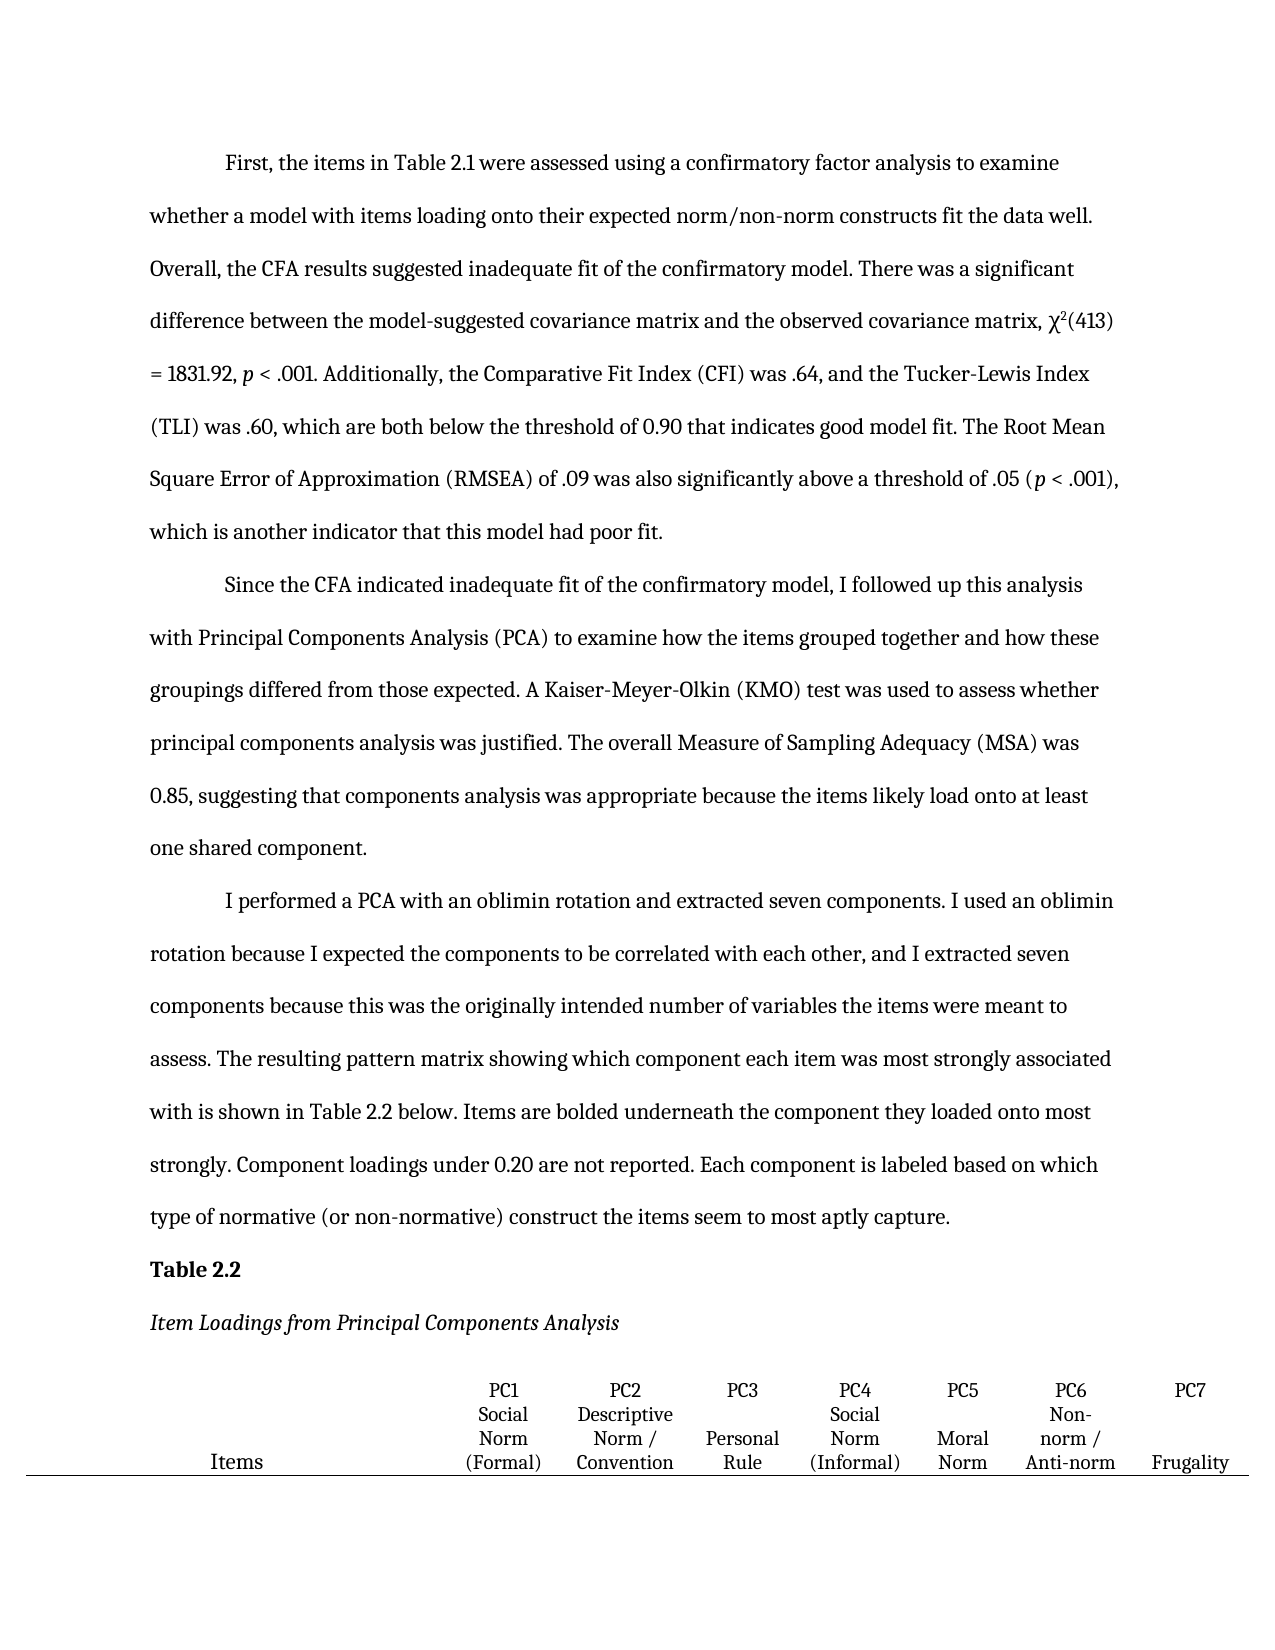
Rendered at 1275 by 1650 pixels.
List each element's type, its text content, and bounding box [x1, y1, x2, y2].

table_header PC2 Descriptive Norm / Convention [560, 1379, 691, 1475]
table_header PC1 Social Norm (Formal) [447, 1379, 559, 1475]
table_header PC6 Non-norm / Anti-norm [1010, 1379, 1131, 1475]
table_header PC4 Social Norm (Informal) [794, 1379, 916, 1475]
table_header Items [26, 1379, 447, 1475]
table_header PC5 Moral Norm [916, 1379, 1009, 1475]
text Item Loadings from Principal Components Analysis [150, 1309, 1125, 1336]
table_header PC7 Frugality [1131, 1379, 1249, 1475]
text Table 2.2 [150, 1257, 1125, 1283]
table_header PC3 Personal Rule [691, 1379, 794, 1475]
text First, the items in Table 2.1 were assessed using a confirmatory factor analysis to examine whether a model with items loading onto their expected norm/non-norm constructs fit the data well. Overall, the CFA results suggested inadequate fit of the confirmatory model. There was a significant difference between the model-suggested covariance matrix and the observed covariance matrix, χ2(413) = 1831.92, p < .001. Additionally, the Comparative Fit Index (CFI) was .64, and the Tucker-Lewis Index (TLI) was .60, which are both below the threshold of 0.90 that indicates good model fit. The Root Mean Square Error of Approximation (RMSEA) of .09 was also significantly above a threshold of .05 (p < .001), which is another indicator that this model had poor fit. [150, 150, 1125, 545]
text Since the CFA indicated inadequate fit of the confirmatory model, I followed up this analysis with Principal Components Analysis (PCA) to examine how the items grouped together and how these groupings differed from those expected. A Kaiser-Meyer-Olkin (KMO) test was used to assess whether principal components analysis was justified. The overall Measure of Sampling Adequacy (MSA) was 0.85, suggesting that components analysis was appropriate because the items likely load onto at least one shared component. [150, 572, 1125, 862]
text I performed a PCA with an oblimin rotation and extracted seven components. I used an oblimin rotation because I expected the components to be correlated with each other, and I extracted seven components because this was the originally intended number of variables the items were meant to assess. The resulting pattern matrix showing which component each item was most strongly associated with is shown in Table 2.2 below. Items are bolded underneath the component they loaded onto most strongly. Component loadings under 0.20 are not reported. Each component is labeled based on which type of normative (or non-normative) construct the items seem to most aptly capture. [150, 888, 1125, 1231]
